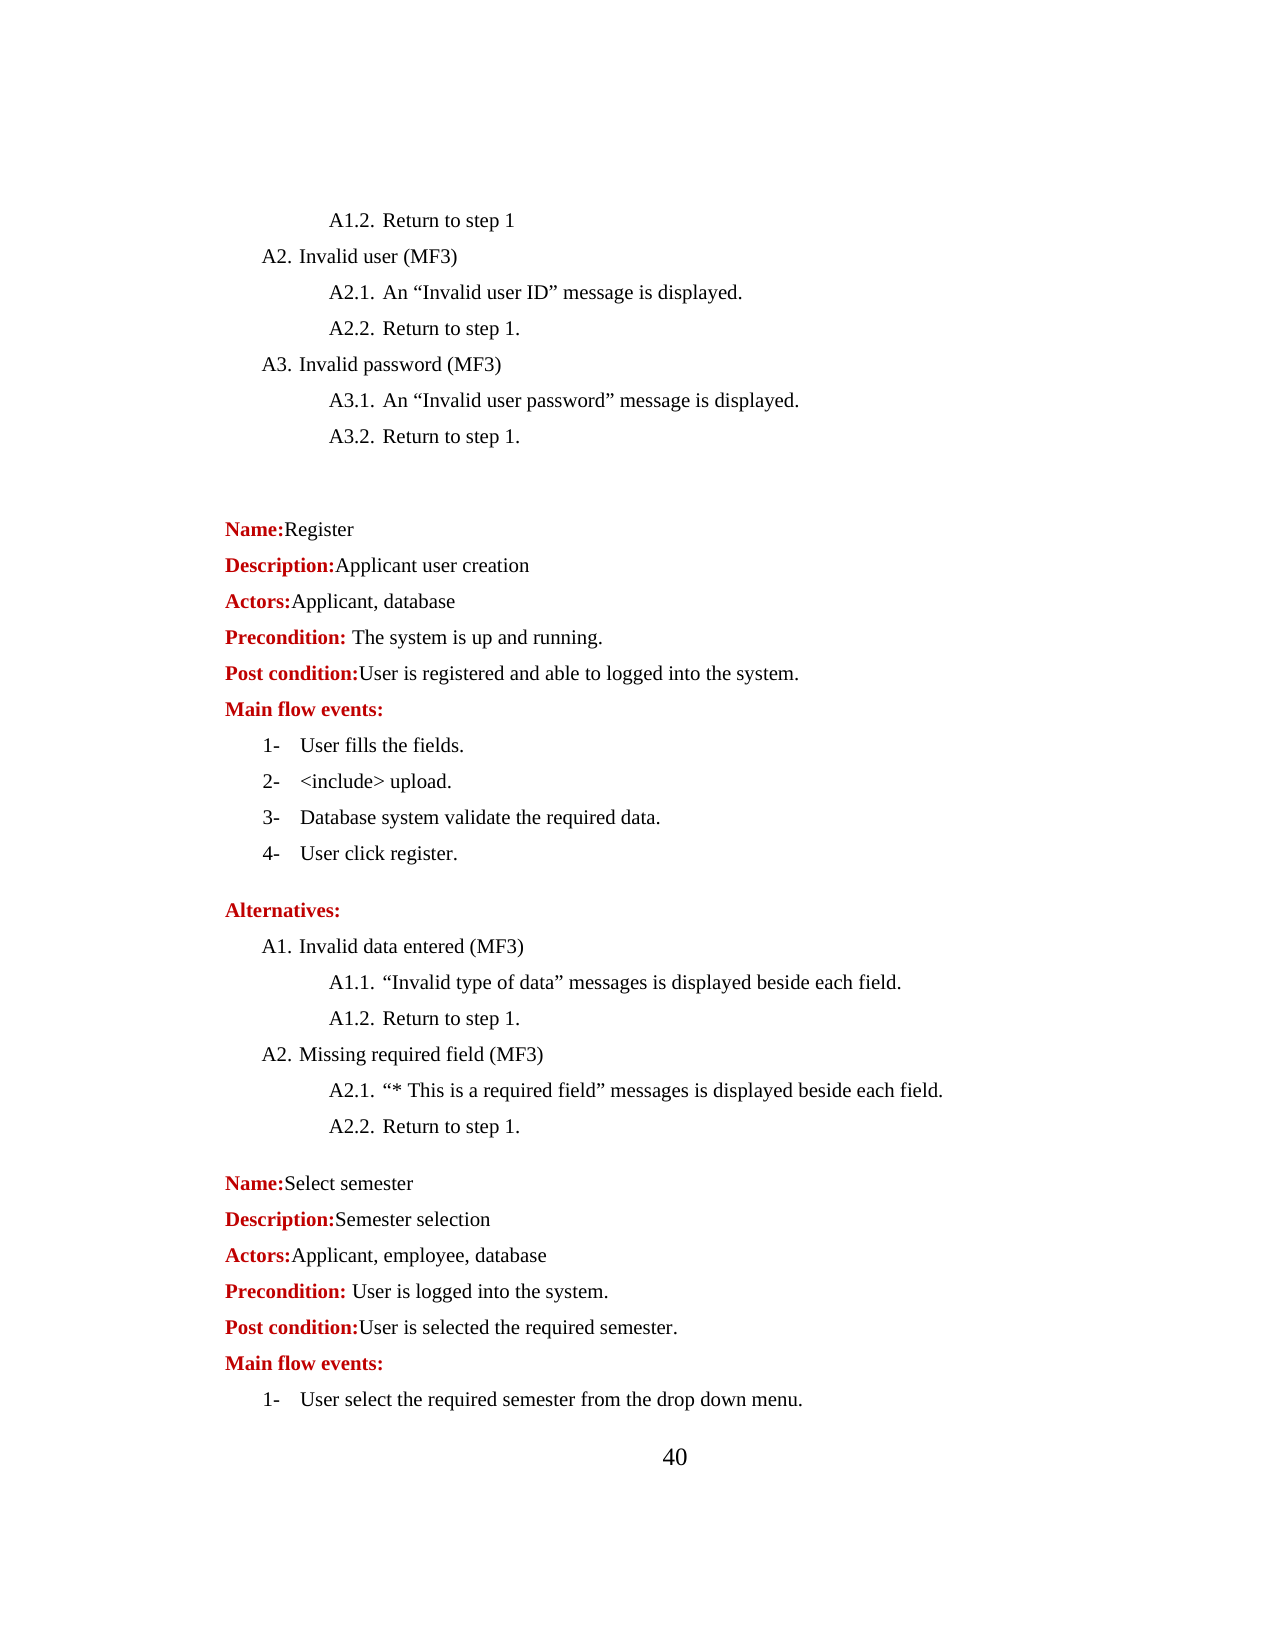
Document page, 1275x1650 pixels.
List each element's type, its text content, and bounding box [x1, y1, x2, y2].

list “* This is a required field” messages is displayed beside each field. [328, 1078, 1125, 1102]
list Invalid user (MF3) [261, 243, 1125, 268]
text Name:Register [225, 517, 1125, 541]
list User select the required semester from the drop down menu. [262, 1387, 1125, 1411]
list Return to step 1 [328, 207, 1125, 232]
text Actors:Applicant, database [225, 589, 1125, 613]
list Missing required field (MF3) [261, 1042, 1125, 1066]
text Post condition:User is registered and able to logged into the system. [225, 661, 1125, 685]
list <include> upload. [262, 769, 1125, 793]
text Precondition: User is logged into the system. [225, 1279, 1125, 1303]
list An “Invalid user password” message is displayed. [328, 388, 1125, 412]
text Name:Select semester [225, 1171, 1125, 1195]
text Description:Semester selection [225, 1207, 1125, 1231]
list Database system validate the required data. [262, 805, 1125, 829]
list Return to step 1. [328, 316, 1125, 340]
list An “Invalid user ID” message is displayed. [328, 279, 1125, 304]
list Return to step 1. [328, 1006, 1125, 1030]
text Post condition:User is selected the required semester. [225, 1315, 1125, 1339]
text Actors:Applicant, employee, database [225, 1243, 1125, 1267]
list User fills the fields. [262, 733, 1125, 757]
list User click register. [262, 841, 1125, 865]
text Description:Applicant user creation [225, 553, 1125, 577]
text Alternatives: [225, 898, 1125, 922]
text Main flow events: [225, 1351, 1125, 1375]
list Invalid password (MF3) [261, 352, 1125, 376]
list Return to step 1. [328, 424, 1125, 448]
text Precondition: The system is up and running. [225, 625, 1125, 649]
text Main flow events: [225, 697, 1125, 721]
list “Invalid type of data” messages is displayed beside each field. [328, 970, 1125, 994]
list Return to step 1. [328, 1114, 1125, 1138]
list Invalid data entered (MF3) [261, 934, 1125, 958]
